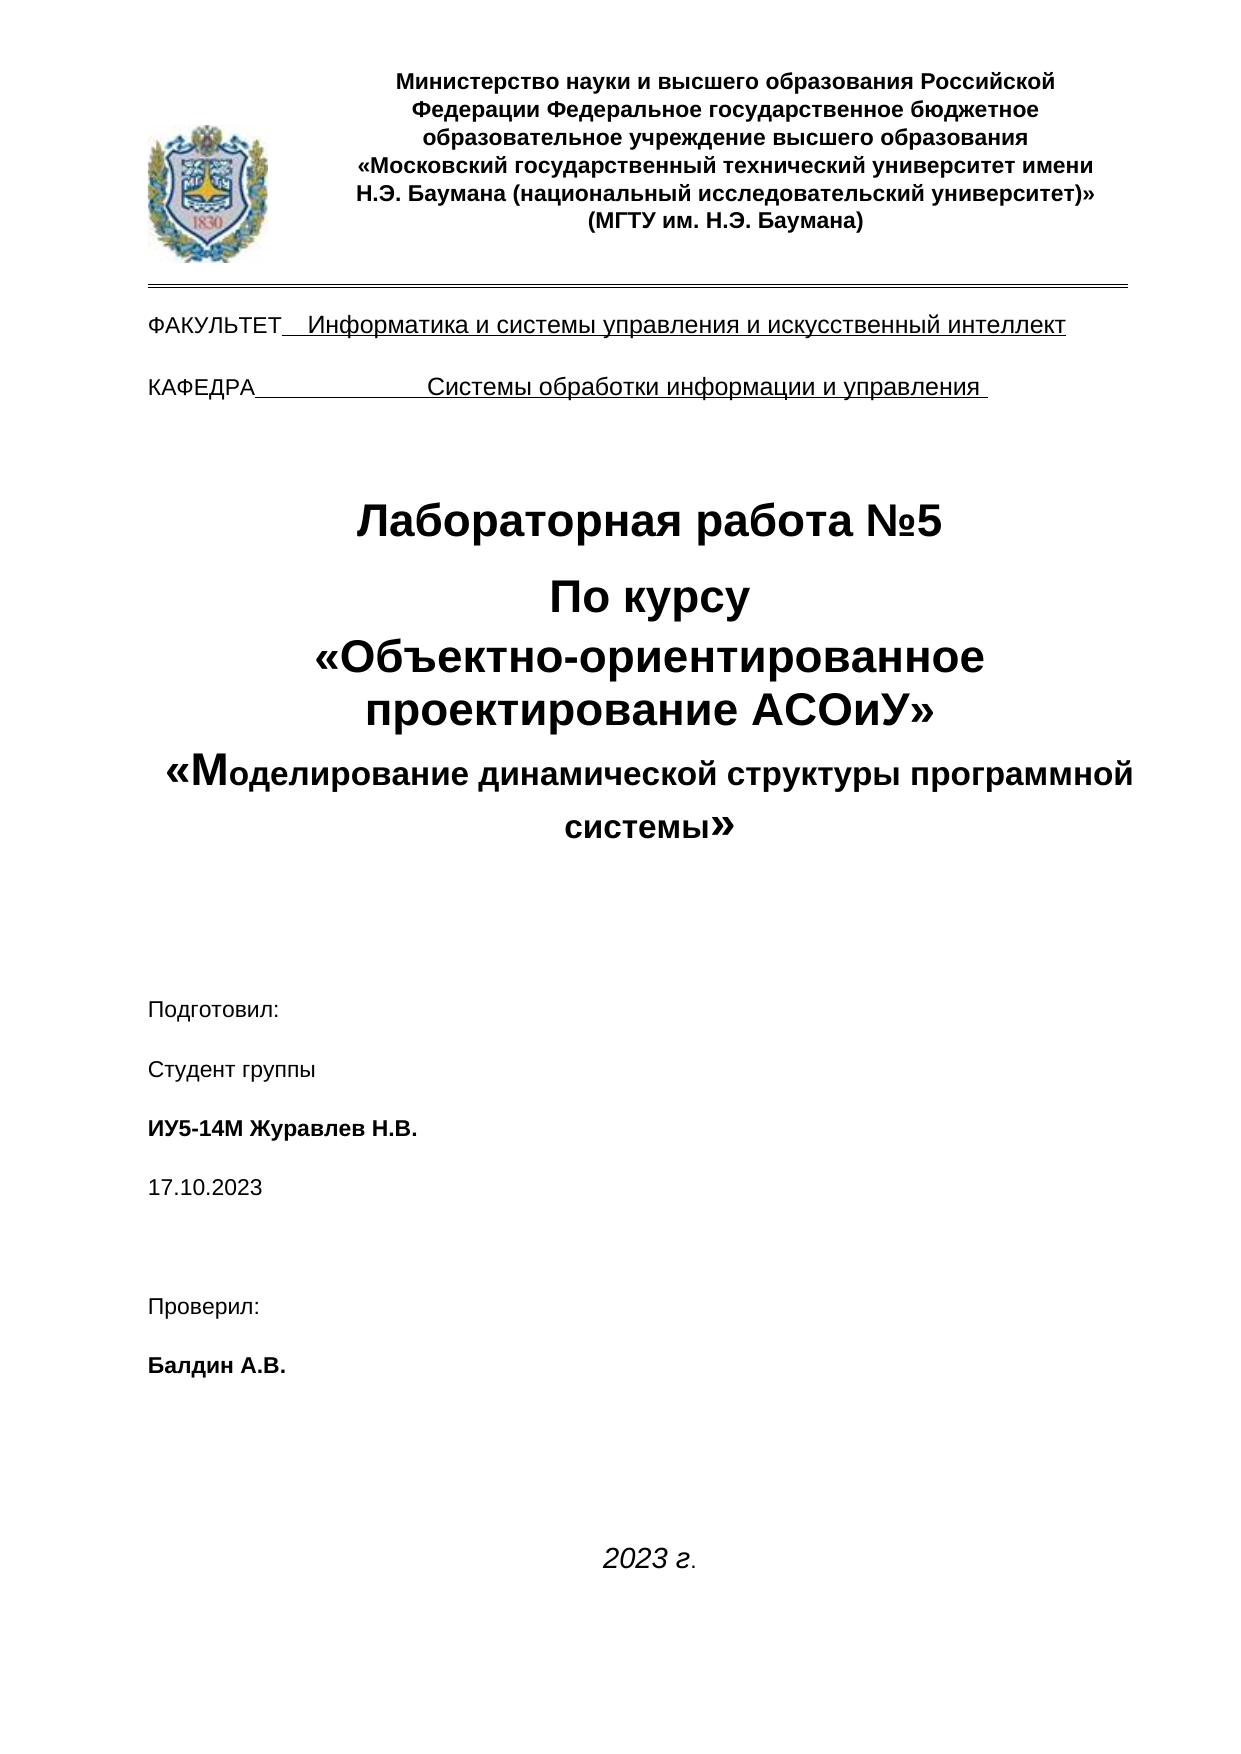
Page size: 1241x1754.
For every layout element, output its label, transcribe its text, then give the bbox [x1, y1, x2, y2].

text Проверил: [148, 1293, 1152, 1319]
text Подготовил: [148, 996, 1152, 1022]
table_header Министерство науки и высшего образования Российской Федерации Федеральное государственное бюджетное образовательное учреждение высшего образования «Московский государственный технический университет имени Н.Э. Баумана (национальный исследовательский университет)» (МГТУ им. Н.Э. Баумана) [301, 68, 1127, 283]
table_header [148, 68, 301, 283]
text 17.10.2023 [148, 1174, 1152, 1201]
text ФАКУЛЬТЕТ Информатика и системы управления и искусственный интеллект [148, 310, 1152, 339]
text Студент группы [148, 1056, 1152, 1082]
text 2023 г. [148, 1541, 1152, 1575]
text «Моделирование динамической структуры программной системы» [148, 743, 1152, 848]
text ИУ5-14М Журавлев Н.В. [148, 1115, 1152, 1141]
text Лабораторная работа №5 [148, 494, 1152, 546]
text КАФЕДРА Системы обработки информации и управления [148, 372, 1152, 401]
subtitle По курсу [156, 569, 1144, 622]
subtitle «Объектно-ориентированное проектирование АСОиУ» [156, 629, 1144, 735]
text Балдин А.В. [148, 1352, 1152, 1379]
picture [147, 125, 268, 263]
